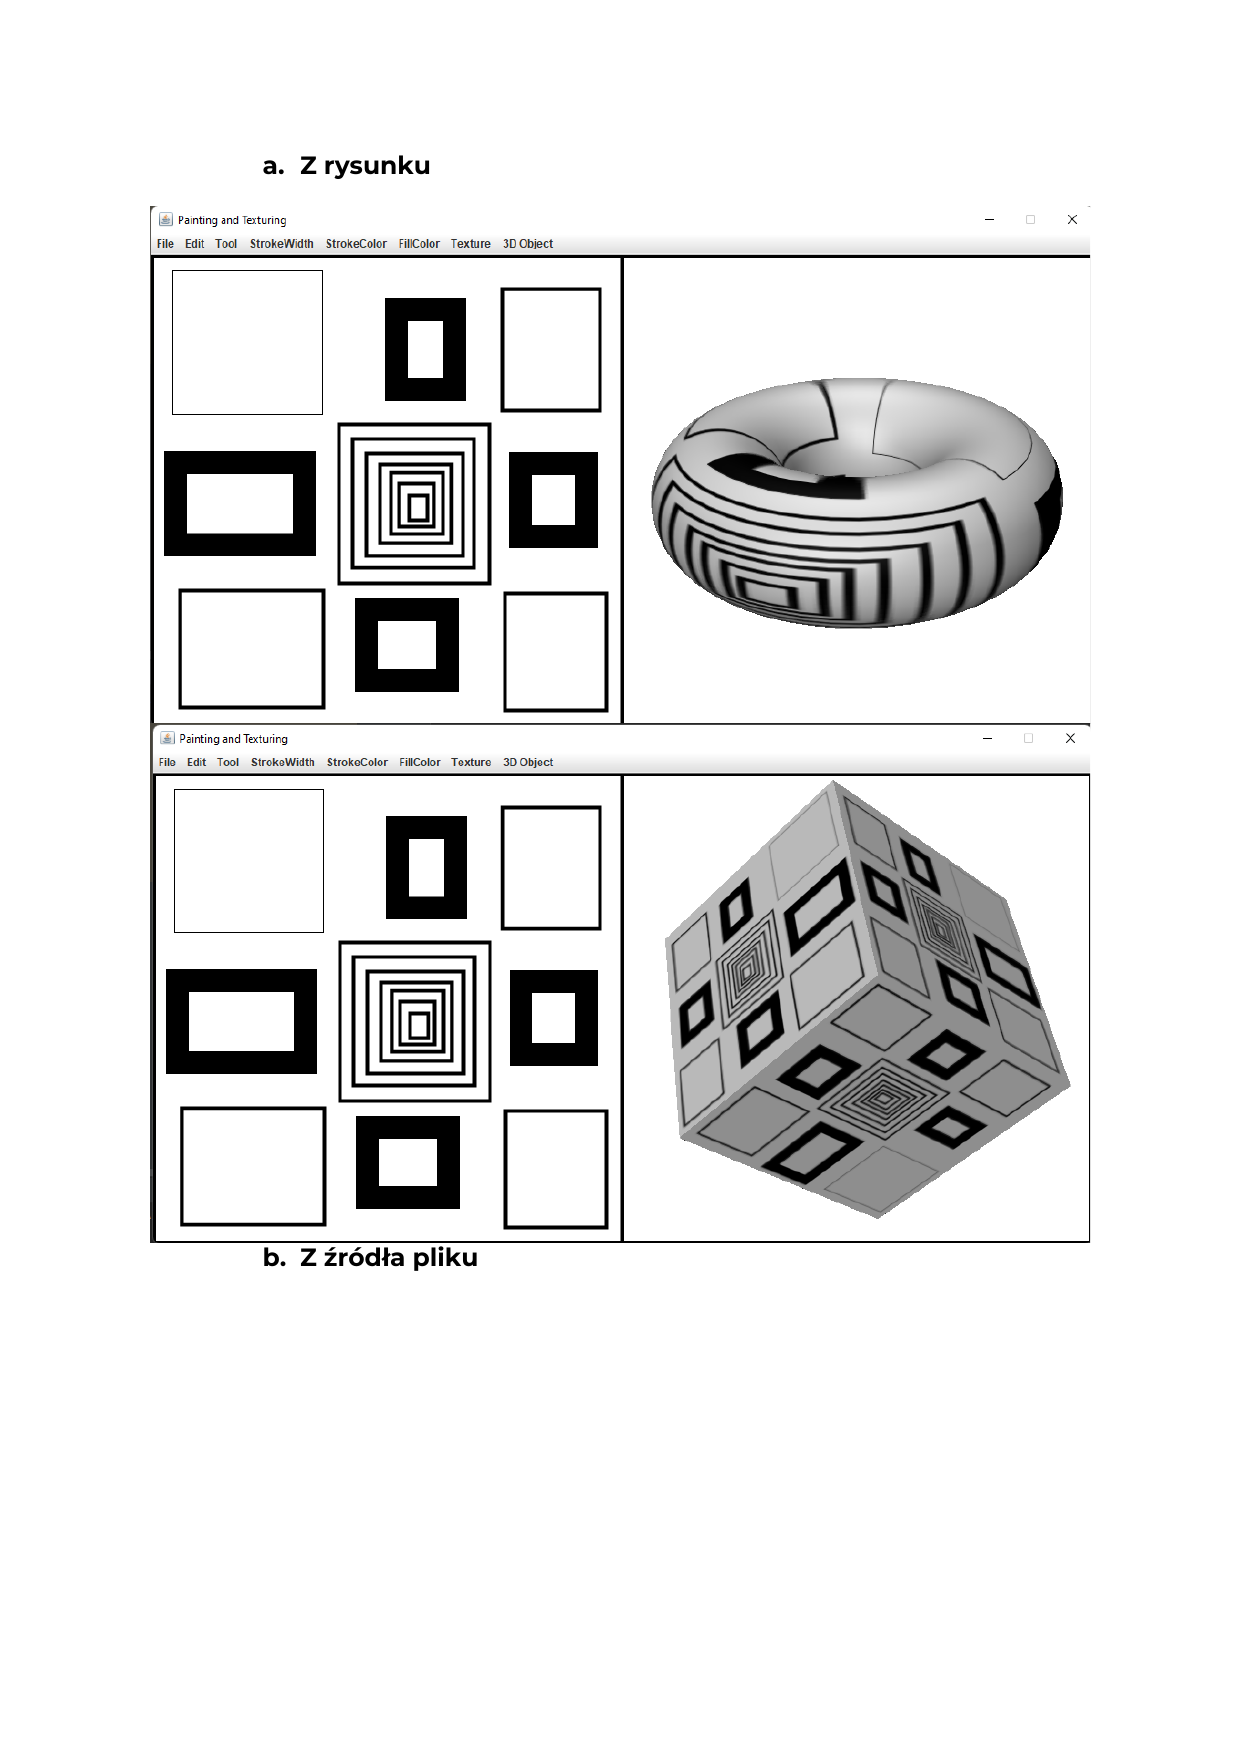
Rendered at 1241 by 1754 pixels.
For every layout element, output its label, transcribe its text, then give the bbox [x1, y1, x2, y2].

list Z źródła pliku [262, 1243, 1090, 1273]
picture [150, 206, 1091, 1243]
list Z rysunku [262, 150, 1090, 181]
